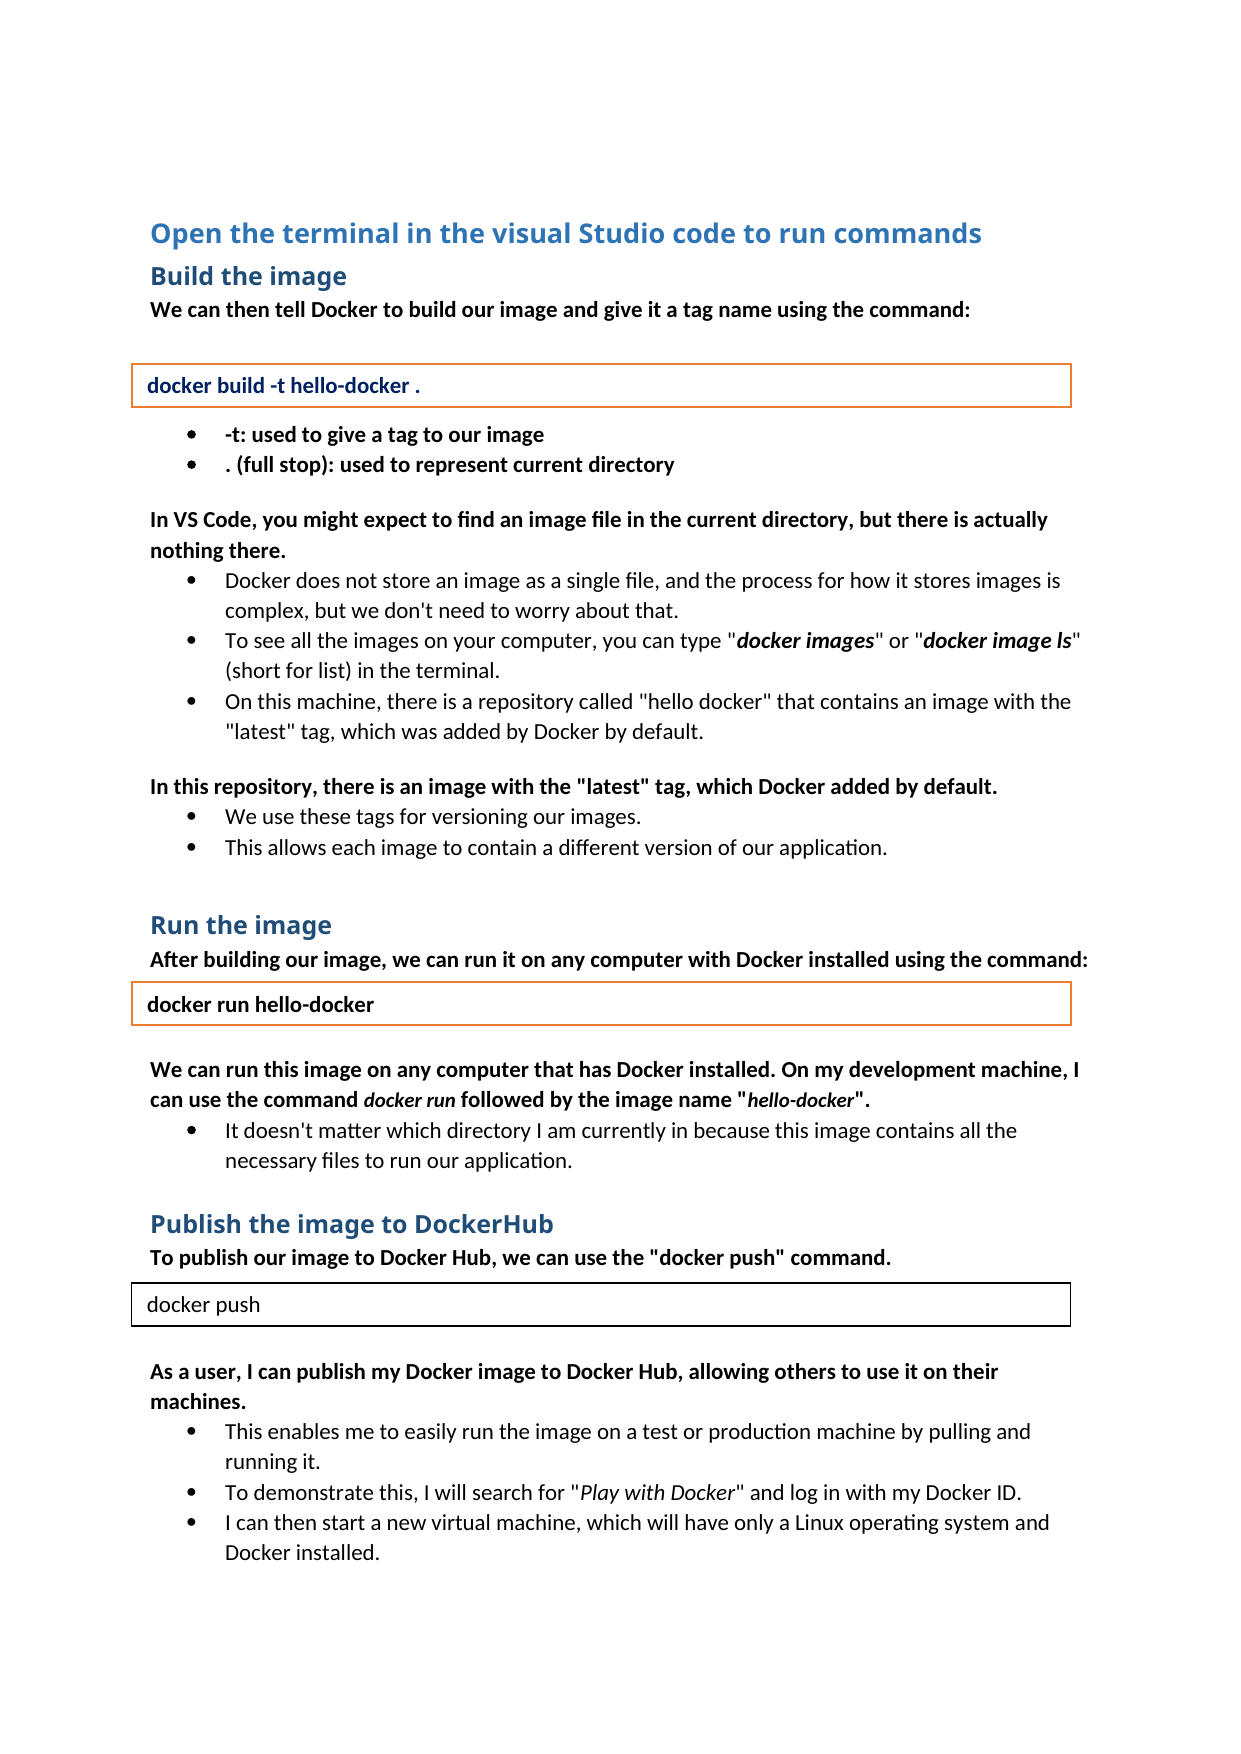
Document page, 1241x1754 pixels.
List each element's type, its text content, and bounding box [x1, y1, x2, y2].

subtitle Open the terminal in the visual Studio code to run commands [150, 214, 1090, 251]
text In VS Code, you might expect to find an image file in the current directory, but there is actually nothing there. [150, 506, 1090, 564]
subtitle Build the image [150, 258, 1090, 293]
list This allows each image to contain a different version of our application. [187, 833, 1090, 861]
subtitle Run the image [150, 908, 1090, 942]
list We use these tags for versioning our images. [187, 802, 1090, 831]
list I can then start a new virtual machine, which will have only a Linux operating system and Docker installed. [187, 1508, 1090, 1566]
list -t: used to give a tag to our image [187, 356, 1090, 448]
list Docker does not store an image as a single file, and the process for how it stores images is complex, but we don't need to worry about that. [187, 566, 1090, 624]
subtitle Publish the image to DockerHub [150, 1206, 1090, 1240]
text As a user, I can publish my Docker image to Docker Hub, allowing others to use it on their machines. [150, 1290, 1090, 1415]
text We can then tell Docker to build our image and give it a tag name using the command: [150, 295, 1090, 323]
text We can run this image on any computer that has Docker installed. On my development machine, I can use the command docker run followed by the image name "hello-docker". [150, 992, 1090, 1113]
list This enables me to easily run the image on a test or production machine by pulling and running it. [187, 1417, 1090, 1476]
text After building our image, we can run it on any computer with Docker installed using the command: [150, 945, 1090, 973]
list It doesn't matter which directory I am currently in because this image contains all the necessary files to run our application. [187, 1116, 1090, 1174]
text To publish our image to Docker Hub, we can use the "docker push" command. [150, 1243, 1090, 1271]
list . (full stop): used to represent current directory [187, 450, 1090, 478]
list To see all the images on your computer, you can type "docker images" or "docker image ls" (short for list) in the terminal. [187, 626, 1090, 685]
text In this repository, there is an image with the "latest" tag, which Docker added by default. [150, 772, 1090, 800]
list To demonstrate this, I will search for "Play with Docker" and log in with my Docker ID. [187, 1478, 1090, 1506]
list On this machine, there is a repository called "hello docker" that contains an image with the "latest" tag, which was added by Docker by default. [187, 687, 1090, 745]
